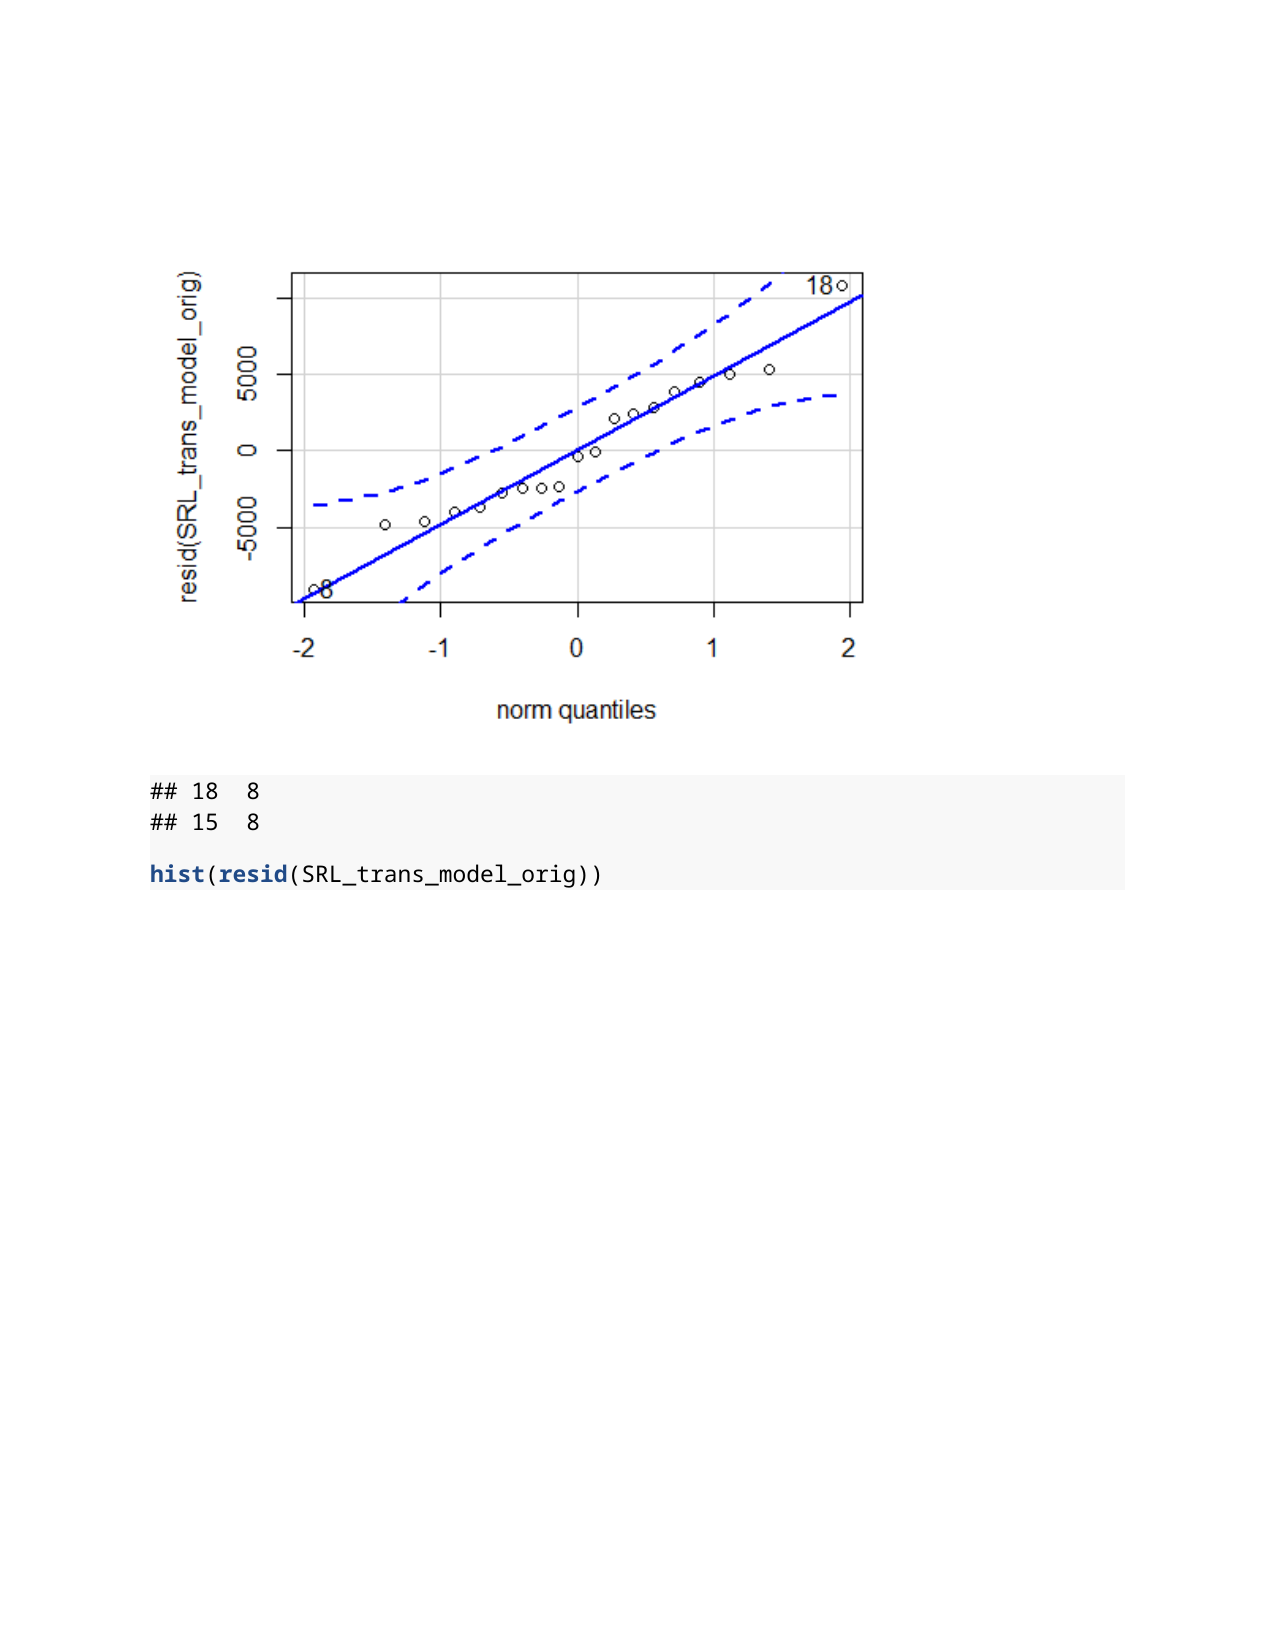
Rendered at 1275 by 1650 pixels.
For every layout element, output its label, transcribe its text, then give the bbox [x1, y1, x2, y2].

text ## 18 8 ## 15 8 [150, 775, 1125, 838]
picture [168, 150, 927, 757]
text hist(resid(SRL_trans_model_orig)) [150, 858, 1125, 890]
